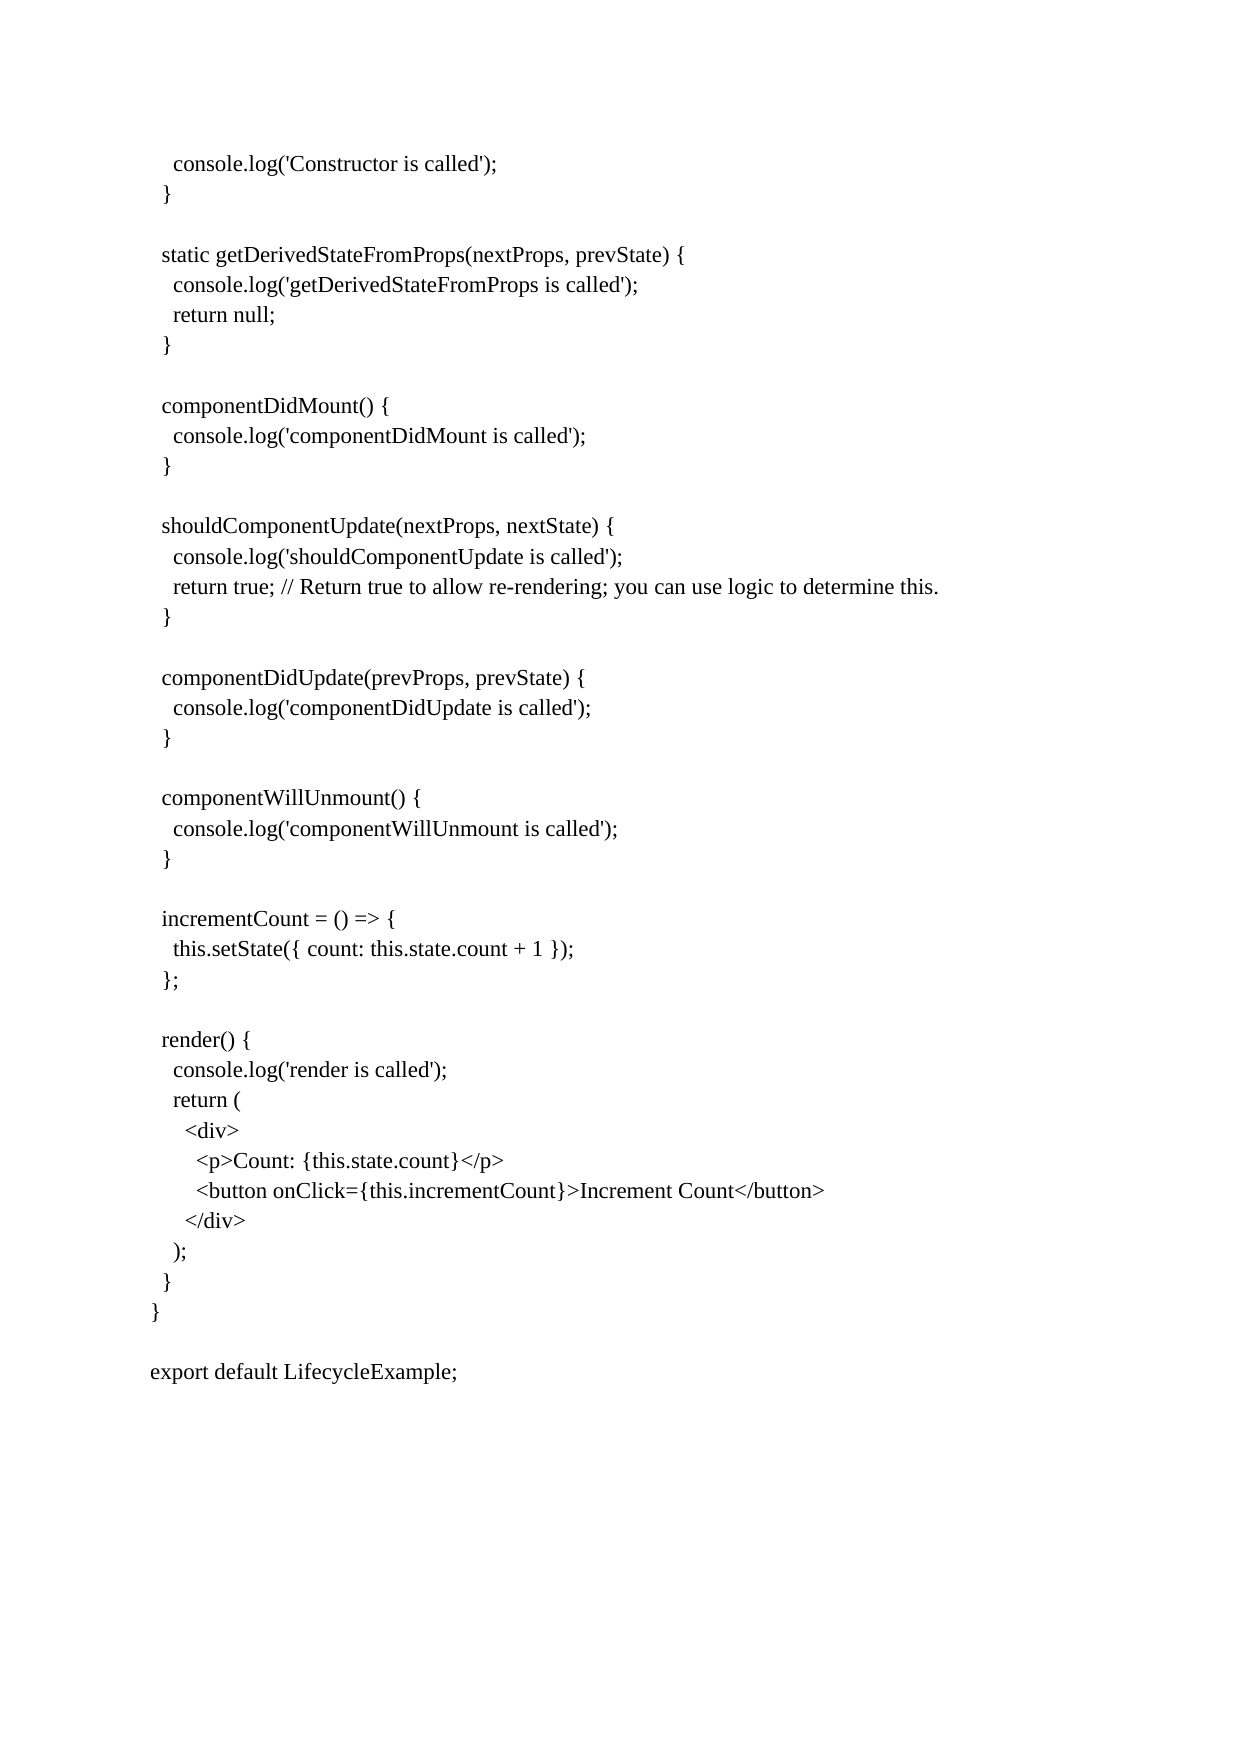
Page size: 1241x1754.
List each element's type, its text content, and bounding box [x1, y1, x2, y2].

text }; [150, 966, 1090, 992]
text <button onClick={this.incrementCount}>Increment Count</button> [150, 1177, 1090, 1203]
text console.log('Constructor is called'); [150, 150, 1090, 176]
text } [150, 180, 1090, 207]
text } [150, 845, 1090, 871]
text } [150, 331, 1090, 358]
text console.log('componentDidUpdate is called'); [150, 694, 1090, 720]
text } [150, 724, 1090, 750]
text console.log('render is called'); [150, 1056, 1090, 1083]
text console.log('getDerivedStateFromProps is called'); [150, 271, 1090, 297]
text <div> [150, 1117, 1090, 1143]
text componentWillUnmount() { [150, 784, 1090, 811]
text ); [150, 1237, 1090, 1264]
text return true; // Return true to allow re-rendering; you can use logic to determine this. [150, 573, 1090, 599]
text return ( [150, 1086, 1090, 1113]
text render() { [150, 1026, 1090, 1052]
text this.setState({ count: this.state.count + 1 }); [150, 935, 1090, 962]
text console.log('componentDidMount is called'); [150, 422, 1090, 448]
text return null; [150, 301, 1090, 327]
text } [150, 1268, 1090, 1294]
text </div> [150, 1207, 1090, 1234]
text } [150, 452, 1090, 478]
text <p>Count: {this.state.count}</p> [150, 1147, 1090, 1173]
text incrementCount = () => { [150, 905, 1090, 932]
text export default LifecycleExample; [150, 1358, 1090, 1385]
text console.log('shouldComponentUpdate is called'); [150, 543, 1090, 569]
text shouldComponentUpdate(nextProps, nextState) { [150, 512, 1090, 539]
text static getDerivedStateFromProps(nextProps, prevState) { [150, 241, 1090, 267]
text } [150, 1298, 1090, 1324]
text } [150, 603, 1090, 629]
text componentDidMount() { [150, 392, 1090, 418]
text console.log('componentWillUnmount is called'); [150, 814, 1090, 841]
text componentDidUpdate(prevProps, prevState) { [150, 663, 1090, 690]
